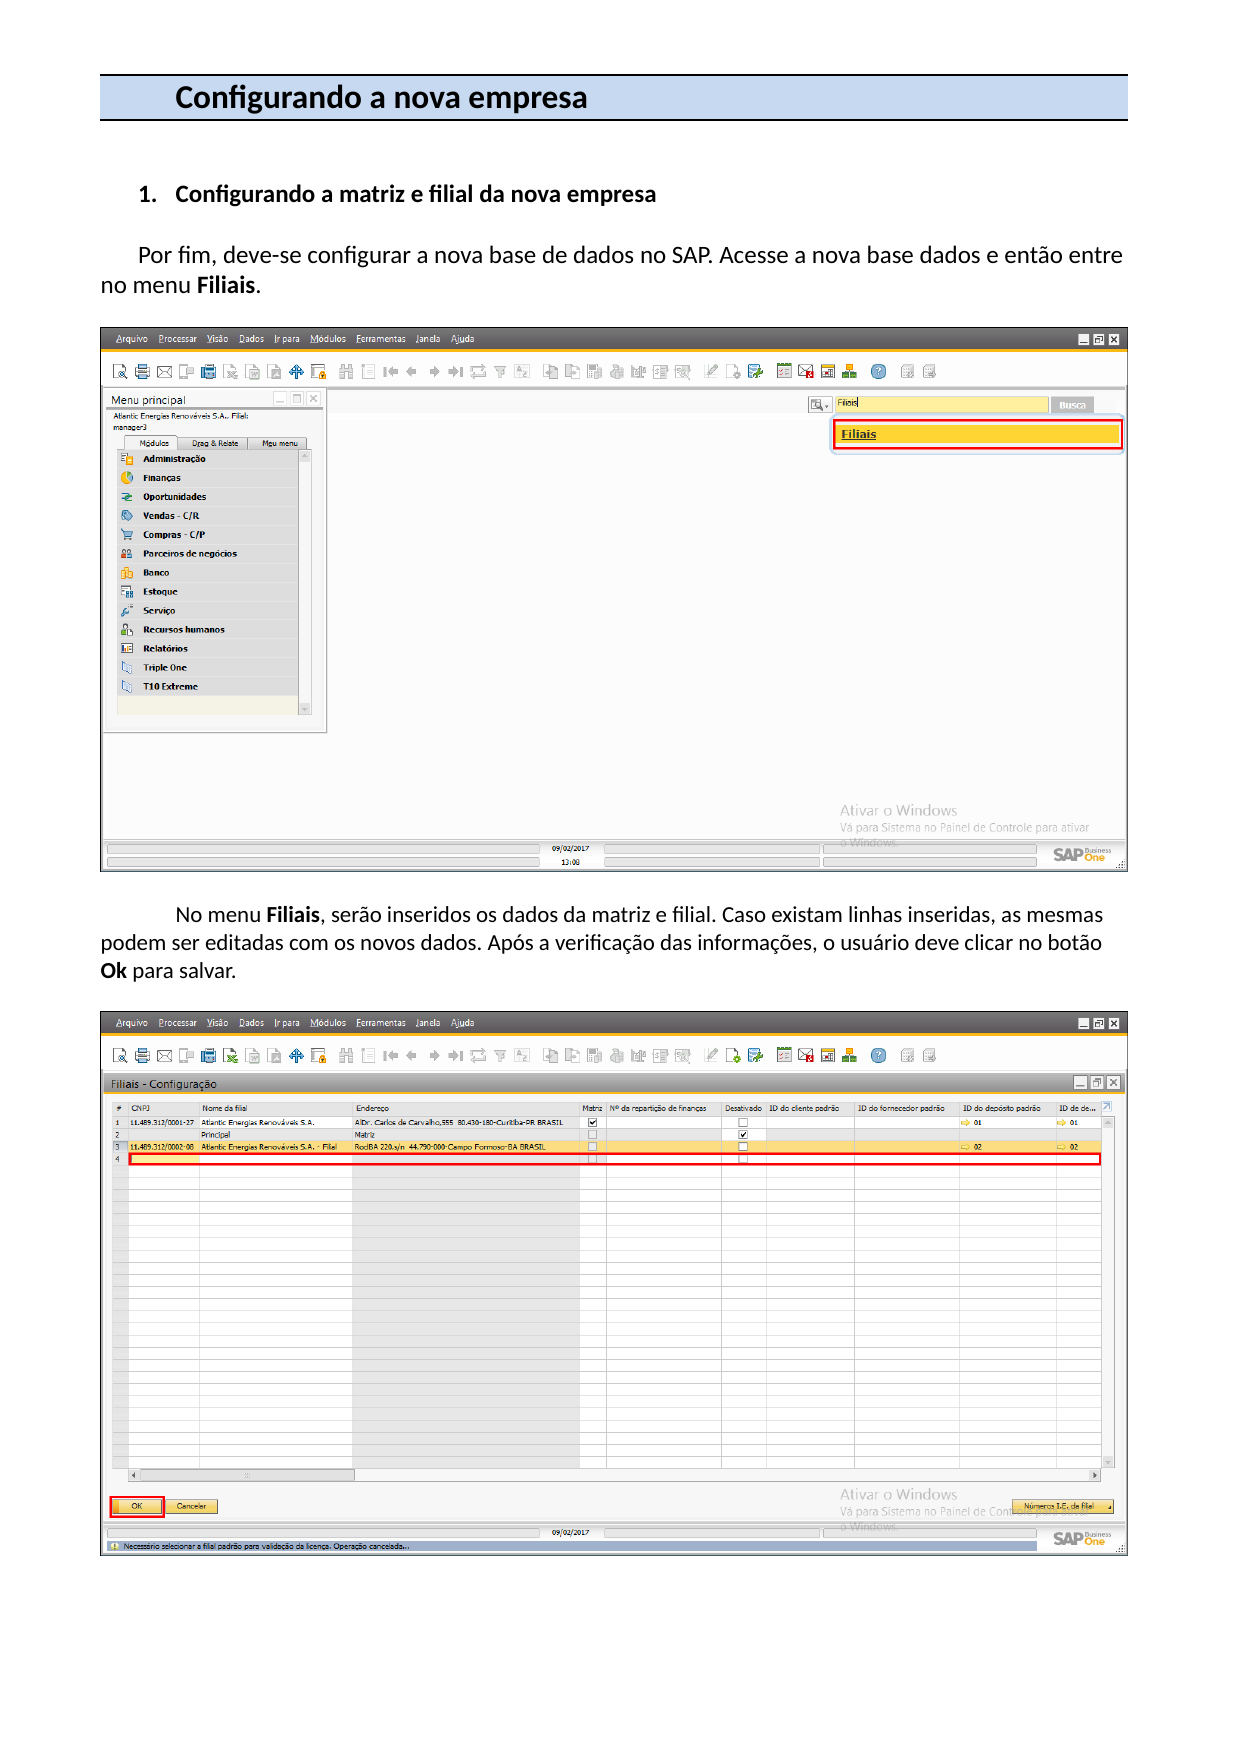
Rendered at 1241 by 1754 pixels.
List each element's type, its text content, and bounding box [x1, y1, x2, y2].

text Por fim, deve-se configurar a nova base de dados no SAP. Acesse a nova base dados e então entre no menu Filiais. [100, 239, 1128, 300]
picture [100, 327, 1128, 872]
subtitle Configurando a nova empresa [100, 76, 1128, 119]
text No menu Filiais, serão inseridos os dados da matriz e filial. Caso existam linhas inseridas, as mesmas podem ser editadas com os novos dados. Após a verificação das informações, o usuário deve clicar no botão Ok para salvar. [100, 900, 1128, 984]
picture [100, 1011, 1128, 1556]
list Configurando a matriz e filial da nova empresa [138, 178, 1128, 208]
